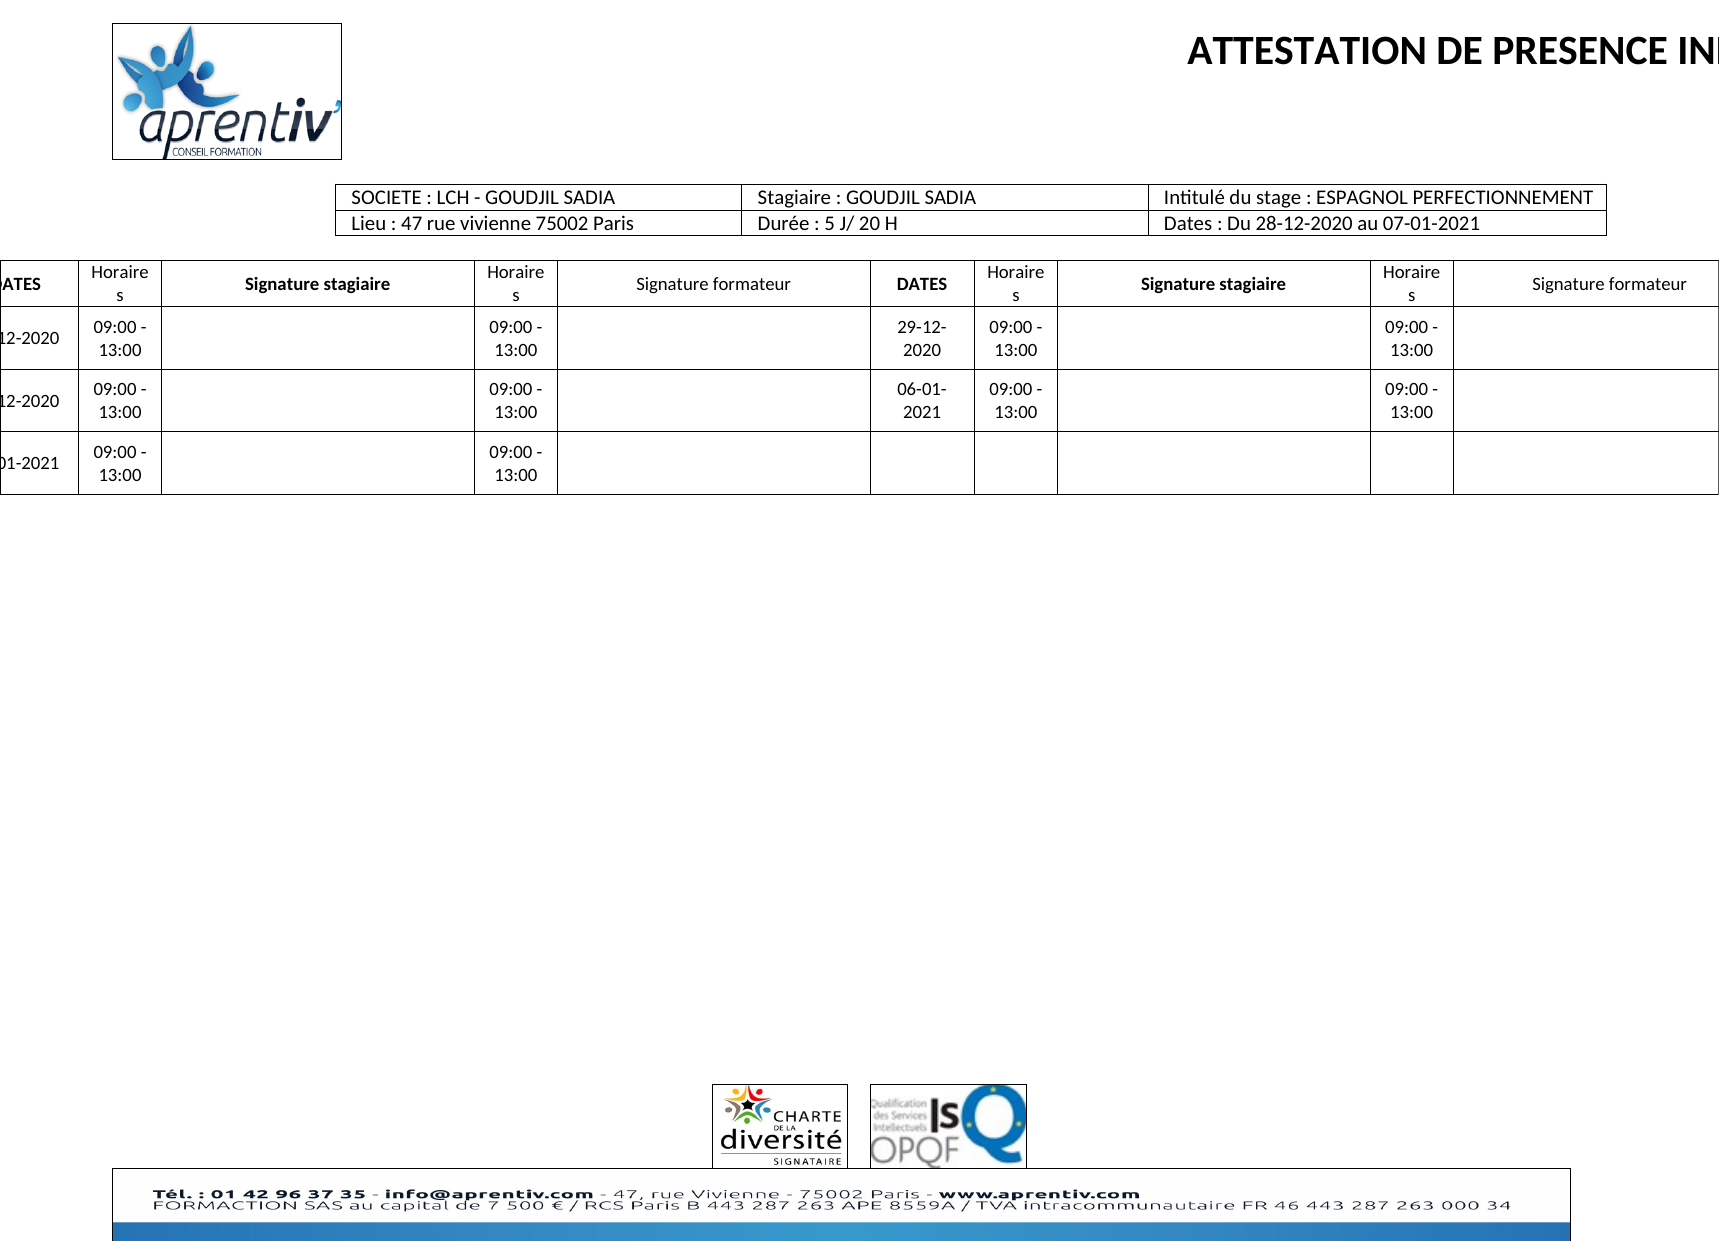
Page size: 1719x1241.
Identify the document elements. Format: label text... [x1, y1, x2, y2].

table_cell 09:00 - 13:00 [475, 432, 557, 494]
table_header Signature stagiaire [1058, 261, 1370, 306]
table_header Intitulé du stage : ESPAGNOL PERFECTIONNEMENT [1149, 185, 1606, 209]
table_cell 09:00 - 13:00 [975, 370, 1057, 431]
table_cell [558, 370, 870, 431]
table_header Horaires [475, 261, 557, 306]
table_header Stagiaire : GOUDJIL SADIA [742, 185, 1148, 209]
table_cell [975, 432, 1057, 494]
table_cell 09:00 - 13:00 [975, 307, 1057, 369]
picture [113, 24, 341, 159]
table_cell [558, 307, 870, 369]
table_cell 30-12-2020 [1, 370, 78, 431]
table_header Signature formateur [558, 261, 870, 306]
table_cell 09:00 - 13:00 [79, 370, 161, 431]
table_cell 06-01-2021 [871, 370, 974, 431]
table_cell [1058, 432, 1370, 494]
table_header Horaires [79, 261, 161, 306]
table_cell [871, 432, 974, 494]
table_cell Lieu : 47 rue vivienne 75002 Paris [336, 211, 741, 235]
table_cell [162, 370, 474, 431]
table_cell 09:00 - 13:00 [79, 432, 161, 494]
table_cell 28-12-2020 [1, 307, 78, 369]
table_cell 09:00 - 13:00 [1371, 307, 1453, 369]
table_cell [1454, 307, 1718, 369]
picture [871, 1085, 1026, 1168]
table_cell [1371, 432, 1453, 494]
table_header Horaires [1371, 261, 1453, 306]
table_header DATES [871, 261, 974, 306]
table_header SOCIETE : LCH - GOUDJIL SADIA [336, 185, 741, 209]
table_cell 09:00 - 13:00 [475, 307, 557, 369]
table_cell Dates : Du 28-12-2020 au 07-01-2021 [1149, 211, 1606, 235]
table_cell [162, 307, 474, 369]
table_cell [558, 432, 870, 494]
table_header Signature stagiaire [162, 261, 474, 306]
table_cell [1058, 307, 1370, 369]
table_header Signature formateur [1454, 261, 1718, 306]
table_cell [162, 432, 474, 494]
table_cell [1454, 370, 1718, 431]
table_cell [1454, 432, 1718, 494]
picture [713, 1085, 847, 1168]
table_cell 09:00 - 13:00 [1371, 370, 1453, 431]
table_cell 29-12-2020 [871, 307, 974, 369]
table_cell 09:00 - 13:00 [79, 307, 161, 369]
picture [113, 1169, 1570, 1241]
table_cell 07-01-2021 [1, 432, 78, 494]
table_cell Durée : 5 J/ 20 H [742, 211, 1148, 235]
table_header DATES [1, 261, 78, 306]
table_cell [1058, 370, 1370, 431]
table_header Horaires [975, 261, 1057, 306]
table_cell 09:00 - 13:00 [475, 370, 557, 431]
